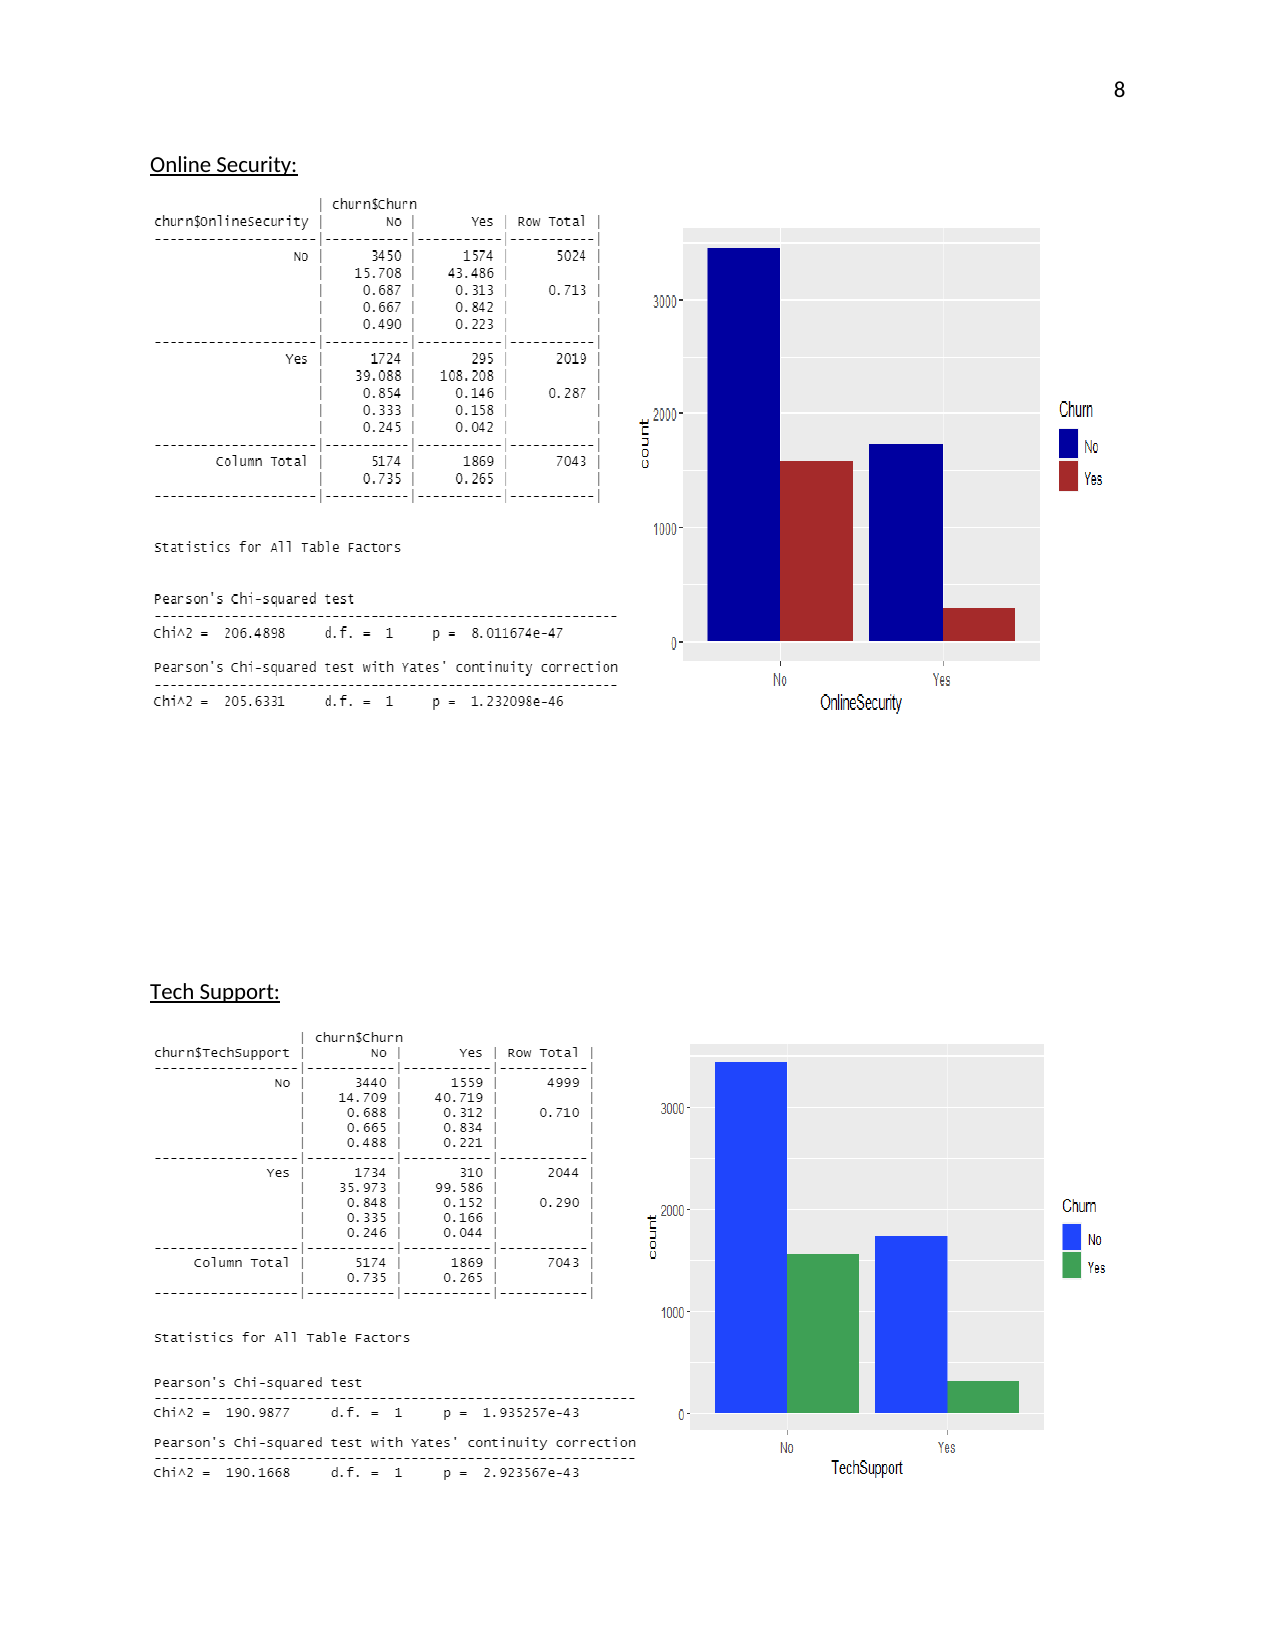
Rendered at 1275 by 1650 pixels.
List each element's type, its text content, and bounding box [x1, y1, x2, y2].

text Tech Support: [150, 977, 1125, 1005]
picture [150, 196, 1115, 724]
picture [150, 1023, 1118, 1487]
text Online Security: [150, 150, 1125, 178]
